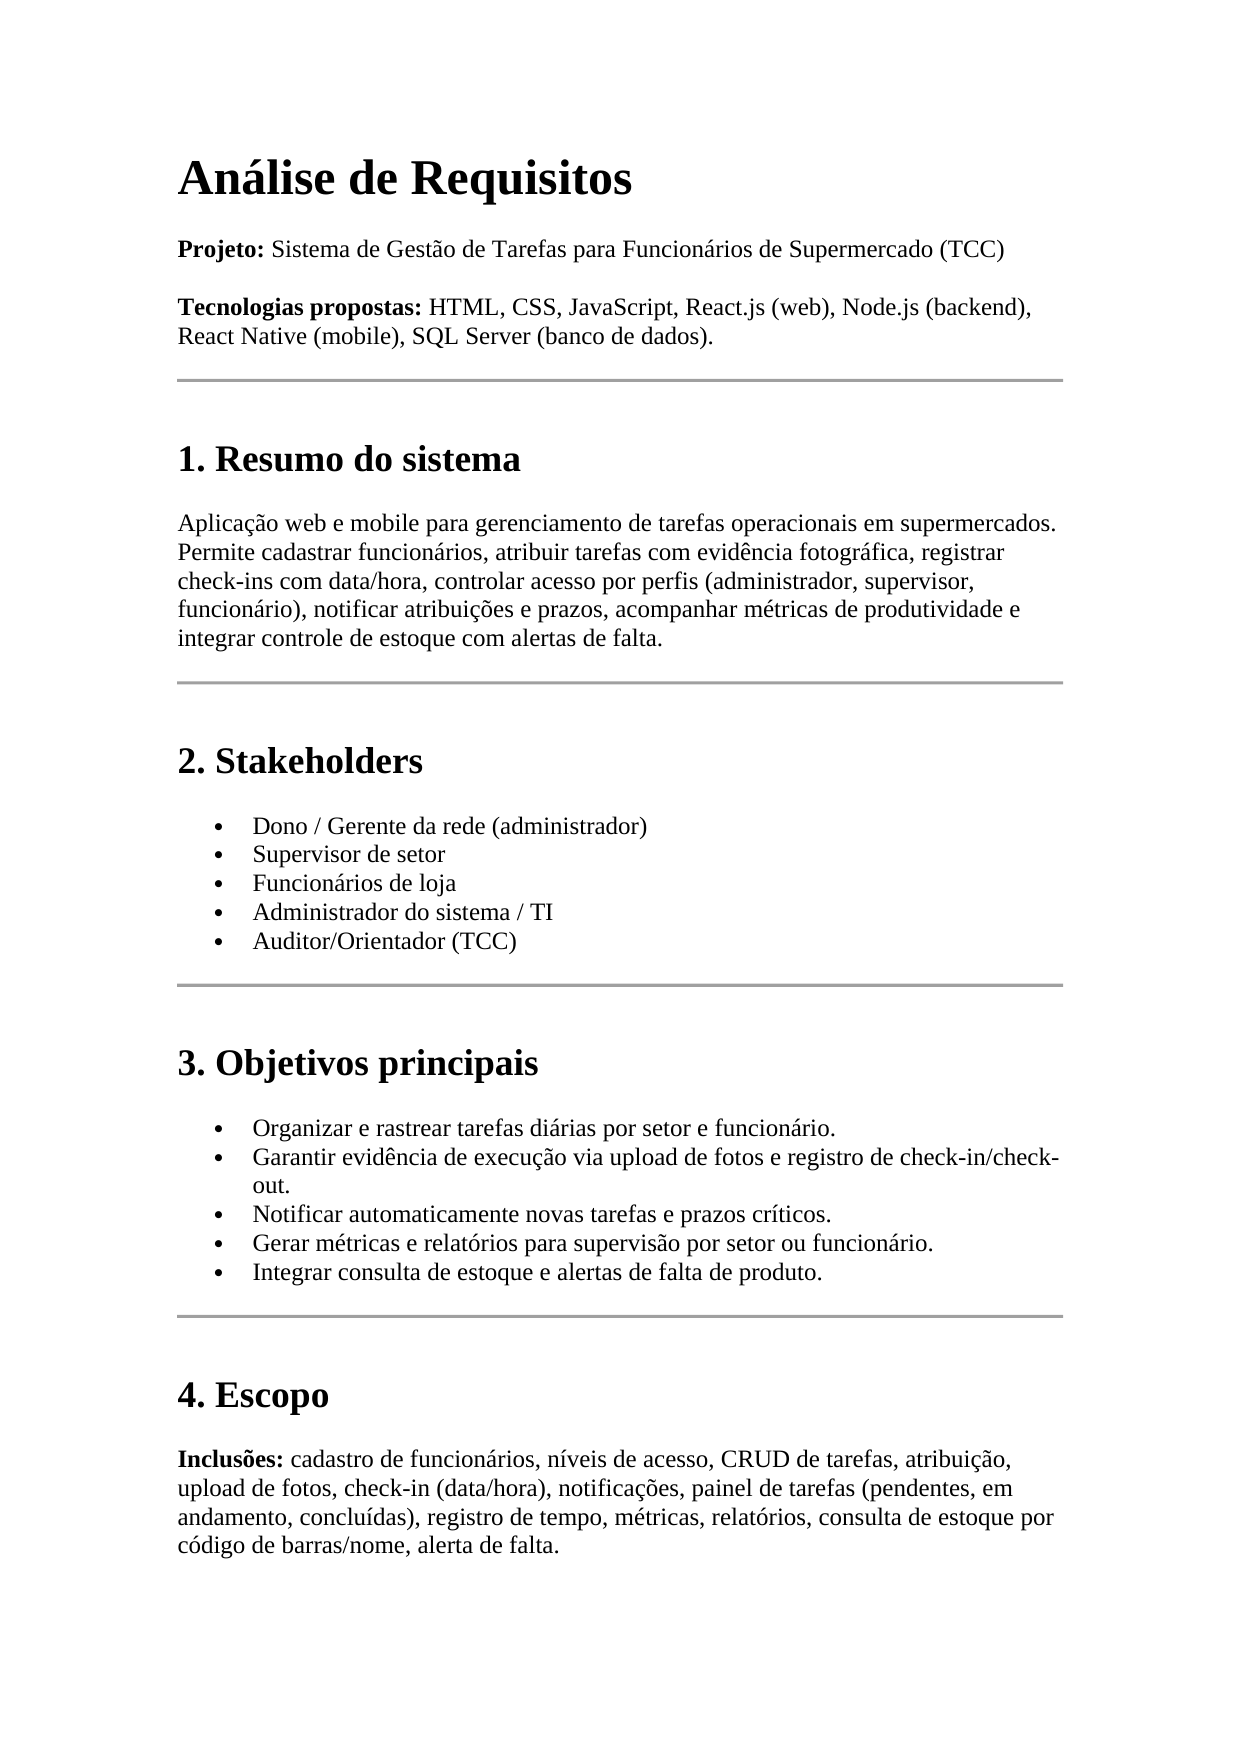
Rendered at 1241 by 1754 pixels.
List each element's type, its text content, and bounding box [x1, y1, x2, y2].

text Aplicação web e mobile para gerenciamento de tarefas operacionais em supermercados. Permite cadastrar funcionários, atribuir tarefas com evidência fotográfica, registrar check-ins com data/hora, controlar acesso por perfis (administrador, supervisor, funcionário), notificar atribuições e prazos, acompanhar métricas de produtividade e integrar controle de estoque com alertas de falta. [177, 508, 1063, 652]
list Administrador do sistema / TI [215, 897, 1063, 926]
list Gerar métricas e relatórios para supervisão por setor ou funcionário. [215, 1228, 1063, 1257]
list Notificar automaticamente novas tarefas e prazos críticos. [215, 1199, 1063, 1228]
text 1. Resumo do sistema [177, 436, 1063, 479]
text Inclusões: cadastro de funcionários, níveis de acesso, CRUD de tarefas, atribuição, upload de fotos, check-in (data/hora), notificações, painel de tarefas (pendentes, em andamento, concluídas), registro de tempo, métricas, relatórios, consulta de estoque por código de barras/nome, alerta de falta. [177, 1444, 1063, 1559]
text 2. Stakeholders [177, 738, 1063, 782]
list Garantir evidência de execução via upload de fotos e registro de check-in/check-out. [215, 1142, 1063, 1199]
list Supervisor de setor [215, 839, 1063, 868]
text Tecnologias propostas: HTML, CSS, JavaScript, React.js (web), Node.js (backend), React Native (mobile), SQL Server (banco de dados). [177, 292, 1063, 350]
list Funcionários de loja [215, 868, 1063, 897]
text 3. Objetivos principais [177, 1041, 1063, 1084]
list Organizar e rastrear tarefas diárias por setor e funcionário. [215, 1113, 1063, 1142]
list Integrar consulta de estoque e alertas de falta de produto. [215, 1257, 1063, 1286]
text 4. Escopo [177, 1372, 1063, 1415]
text Análise de Requisitos [177, 148, 1063, 205]
list Auditor/Orientador (TCC) [215, 926, 1063, 954]
text Projeto: Sistema de Gestão de Tarefas para Funcionários de Supermercado (TCC) [177, 234, 1063, 263]
list Dono / Gerente da rede (administrador) [215, 811, 1063, 839]
